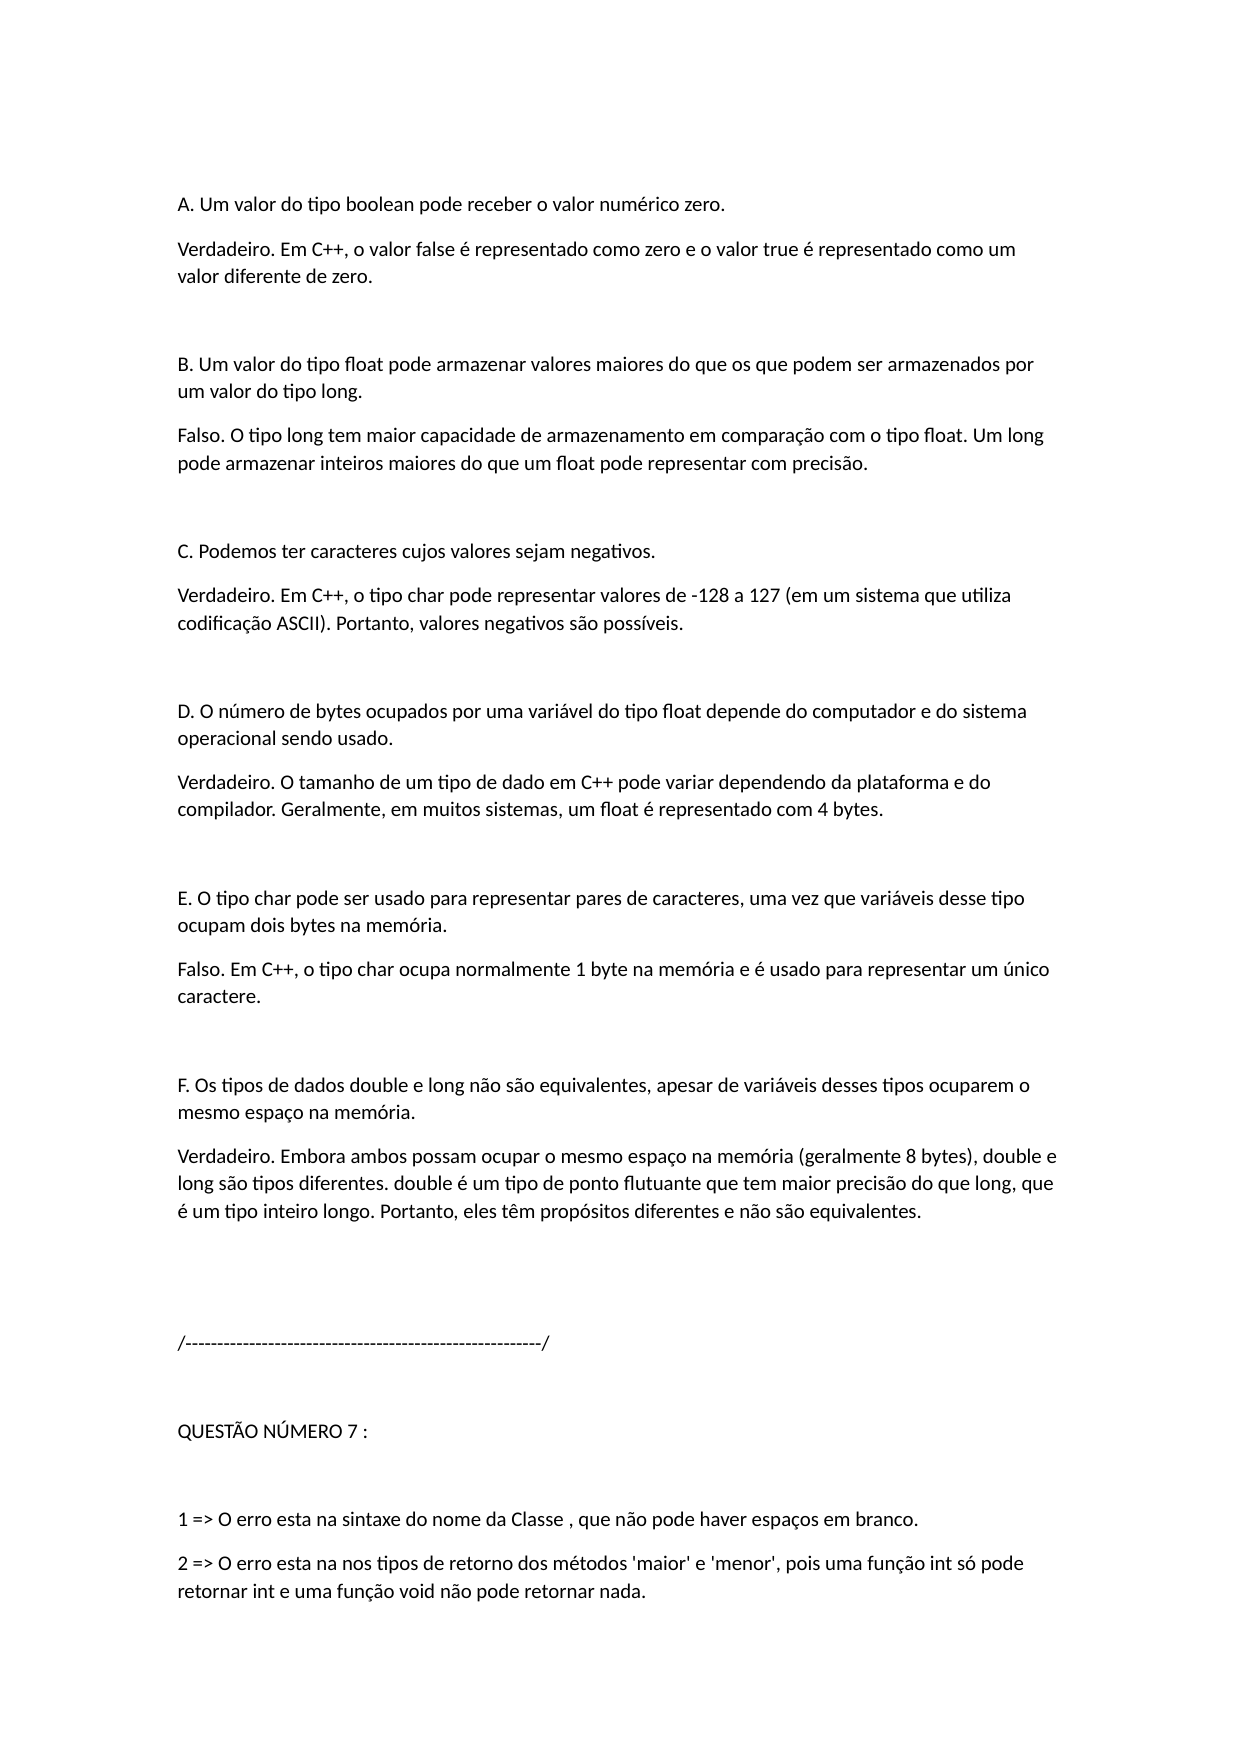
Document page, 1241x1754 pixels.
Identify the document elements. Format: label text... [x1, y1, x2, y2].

text Verdadeiro. O tamanho de um tipo de dado em C++ pode variar dependendo da plataforma e do compilador. Geralmente, em muitos sistemas, um float é representado com 4 bytes. [177, 769, 1063, 822]
text F. Os tipos de dados double e long não são equivalentes, apesar de variáveis desses tipos ocuparem o mesmo espaço na memória. [177, 1072, 1063, 1124]
text QUESTÃO NÚMERO 7 : [177, 1418, 1063, 1444]
text 1 => O erro esta na sintaxe do nome da Classe , que não pode haver espaços em branco. [177, 1506, 1063, 1532]
text E. O tipo char pode ser usado para representar pares de caracteres, uma vez que variáveis desse tipo ocupam dois bytes na memória. [177, 885, 1063, 938]
text /--------------------------------------------------------/ [177, 1330, 1063, 1356]
text Falso. Em C++, o tipo char ocupa normalmente 1 byte na memória e é usado para representar um único caractere. [177, 956, 1063, 1009]
text C. Podemos ter caracteres cujos valores sejam negativos. [177, 538, 1063, 564]
text B. Um valor do tipo float pode armazenar valores maiores do que os que podem ser armazenados por um valor do tipo long. [177, 351, 1063, 404]
text Verdadeiro. Em C++, o valor false é representado como zero e o valor true é representado como um valor diferente de zero. [177, 236, 1063, 288]
text 2 => O erro esta na nos tipos de retorno dos métodos 'maior' e 'menor', pois uma função int só pode retornar int e uma função void não pode retornar nada. [177, 1551, 1063, 1603]
text A. Um valor do tipo boolean pode receber o valor numérico zero. [177, 192, 1063, 217]
text Falso. O tipo long tem maior capacidade de armazenamento em comparação com o tipo float. Um long pode armazenar inteiros maiores do que um float pode representar com precisão. [177, 423, 1063, 476]
text Verdadeiro. Embora ambos possam ocupar o mesmo espaço na memória (geralmente 8 bytes), double e long são tipos diferentes. double é um tipo de ponto flutuante que tem maior precisão do que long, que é um tipo inteiro longo. Portanto, eles têm propósitos diferentes e não são equivalentes. [177, 1143, 1063, 1223]
text Verdadeiro. Em C++, o tipo char pode representar valores de -128 a 127 (em um sistema que utiliza codificação ASCII). Portanto, valores negativos são possíveis. [177, 582, 1063, 635]
text D. O número de bytes ocupados por uma variável do tipo float depende do computador e do sistema operacional sendo usado. [177, 698, 1063, 751]
